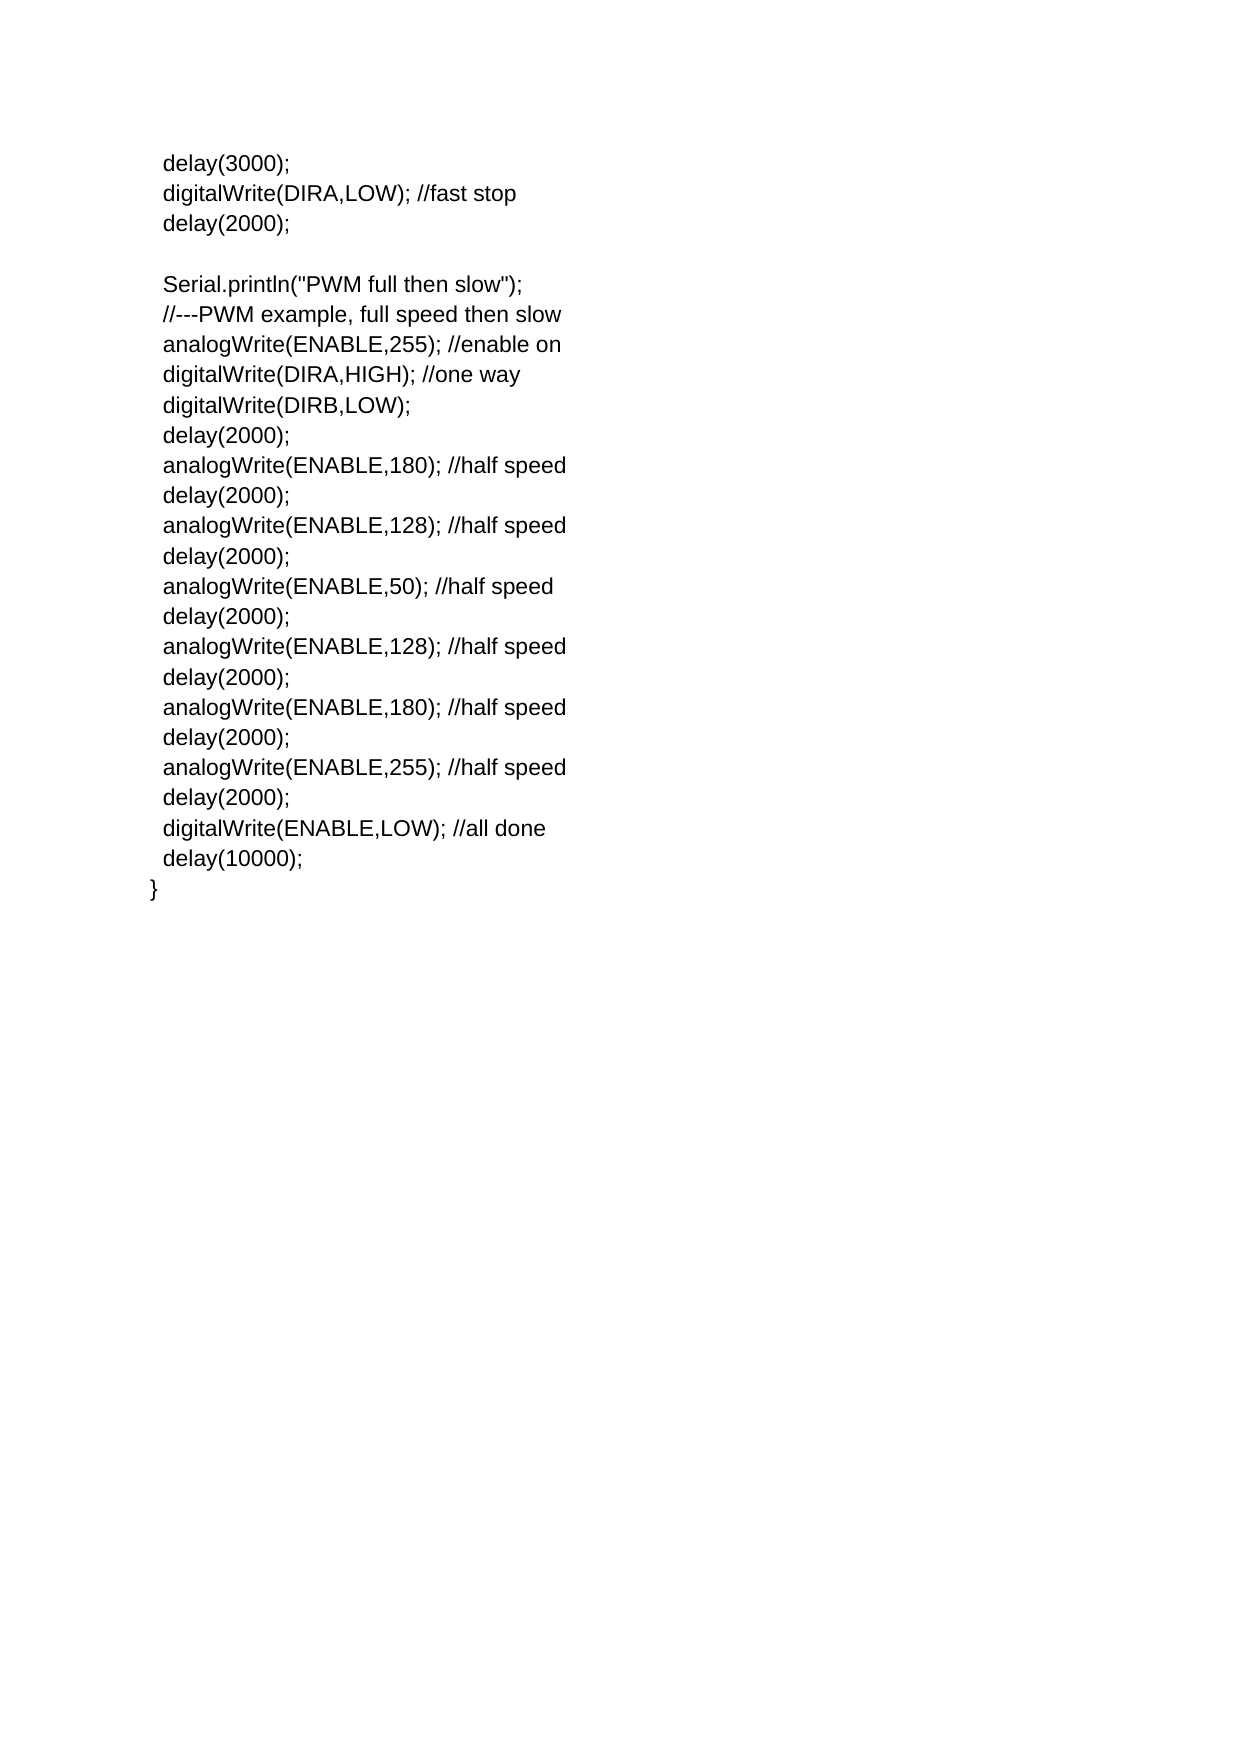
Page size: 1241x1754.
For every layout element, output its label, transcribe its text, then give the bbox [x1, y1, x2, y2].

text digitalWrite(DIRB,LOW); [150, 392, 1090, 418]
text delay(2000); [150, 603, 1090, 629]
text analogWrite(ENABLE,255); //enable on [150, 331, 1090, 358]
text analogWrite(ENABLE,180); //half speed [150, 452, 1090, 478]
text } [150, 875, 1090, 901]
text delay(2000); [150, 663, 1090, 690]
text Serial.println("PWM full then slow"); [150, 271, 1090, 297]
text digitalWrite(DIRA,HIGH); //one way [150, 361, 1090, 388]
text delay(10000); [150, 845, 1090, 871]
text delay(2000); [150, 422, 1090, 448]
text delay(2000); [150, 784, 1090, 811]
text analogWrite(ENABLE,50); //half speed [150, 573, 1090, 599]
text analogWrite(ENABLE,255); //half speed [150, 754, 1090, 781]
text delay(2000); [150, 724, 1090, 750]
text delay(2000); [150, 543, 1090, 569]
text digitalWrite(ENABLE,LOW); //all done [150, 814, 1090, 841]
text analogWrite(ENABLE,128); //half speed [150, 512, 1090, 539]
text //---PWM example, full speed then slow [150, 301, 1090, 327]
text analogWrite(ENABLE,128); //half speed [150, 633, 1090, 660]
text delay(2000); [150, 482, 1090, 509]
text delay(3000); [150, 150, 1090, 176]
text analogWrite(ENABLE,180); //half speed [150, 694, 1090, 720]
text digitalWrite(DIRA,LOW); //fast stop [150, 180, 1090, 207]
text delay(2000); [150, 210, 1090, 237]
